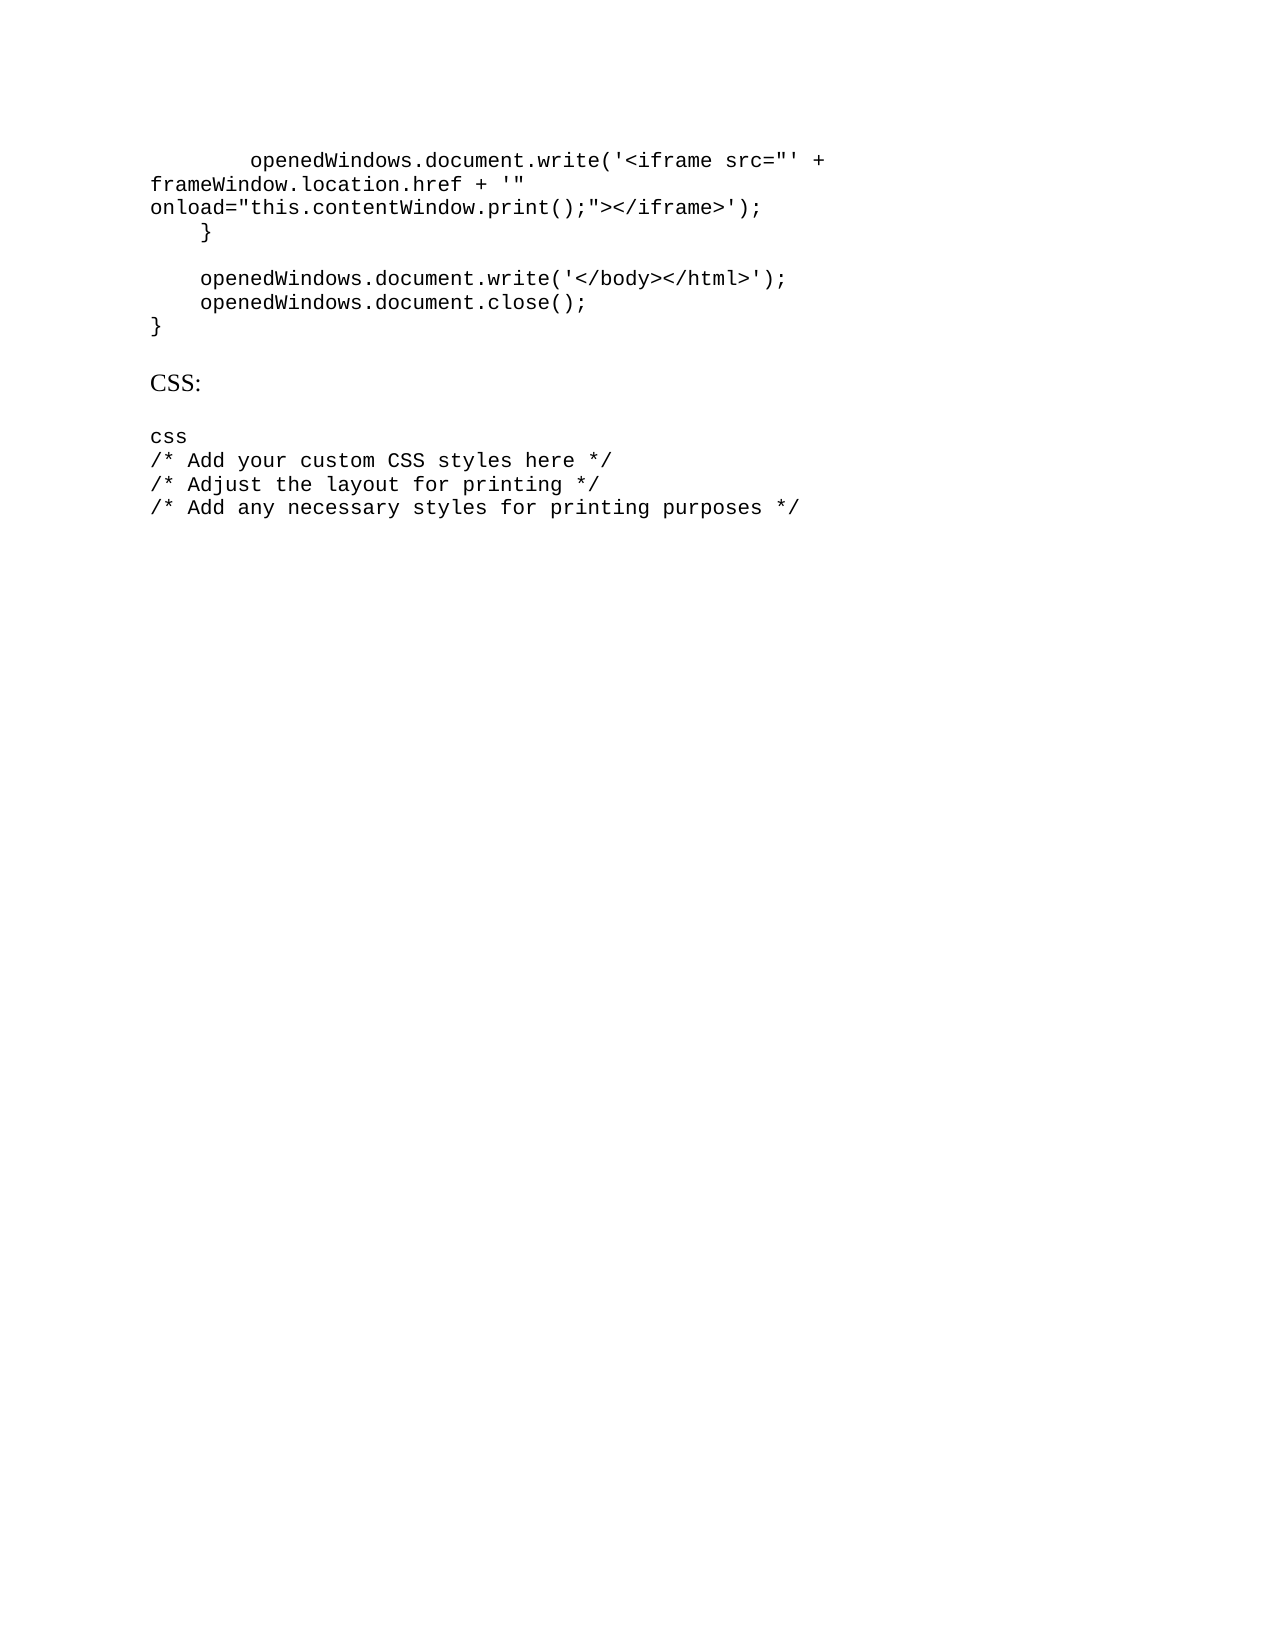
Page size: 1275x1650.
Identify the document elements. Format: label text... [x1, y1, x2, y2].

text openedWindows.document.write('<iframe src="' + frameWindow.location.href + '" onload="this.contentWindow.print();"></iframe>'); [150, 150, 1125, 221]
text openedWindows.document.write('</body></html>'); [150, 268, 1125, 292]
text openedWindows.document.close(); [150, 292, 1125, 316]
text /* Adjust the layout for printing */ [150, 473, 1125, 497]
text } [150, 221, 1125, 244]
text css [150, 426, 1125, 450]
text /* Add your custom CSS styles here */ [150, 450, 1125, 473]
text } [150, 316, 1125, 339]
text /* Add any necessary styles for printing purposes */ [150, 497, 1125, 521]
text CSS: [150, 368, 1125, 397]
